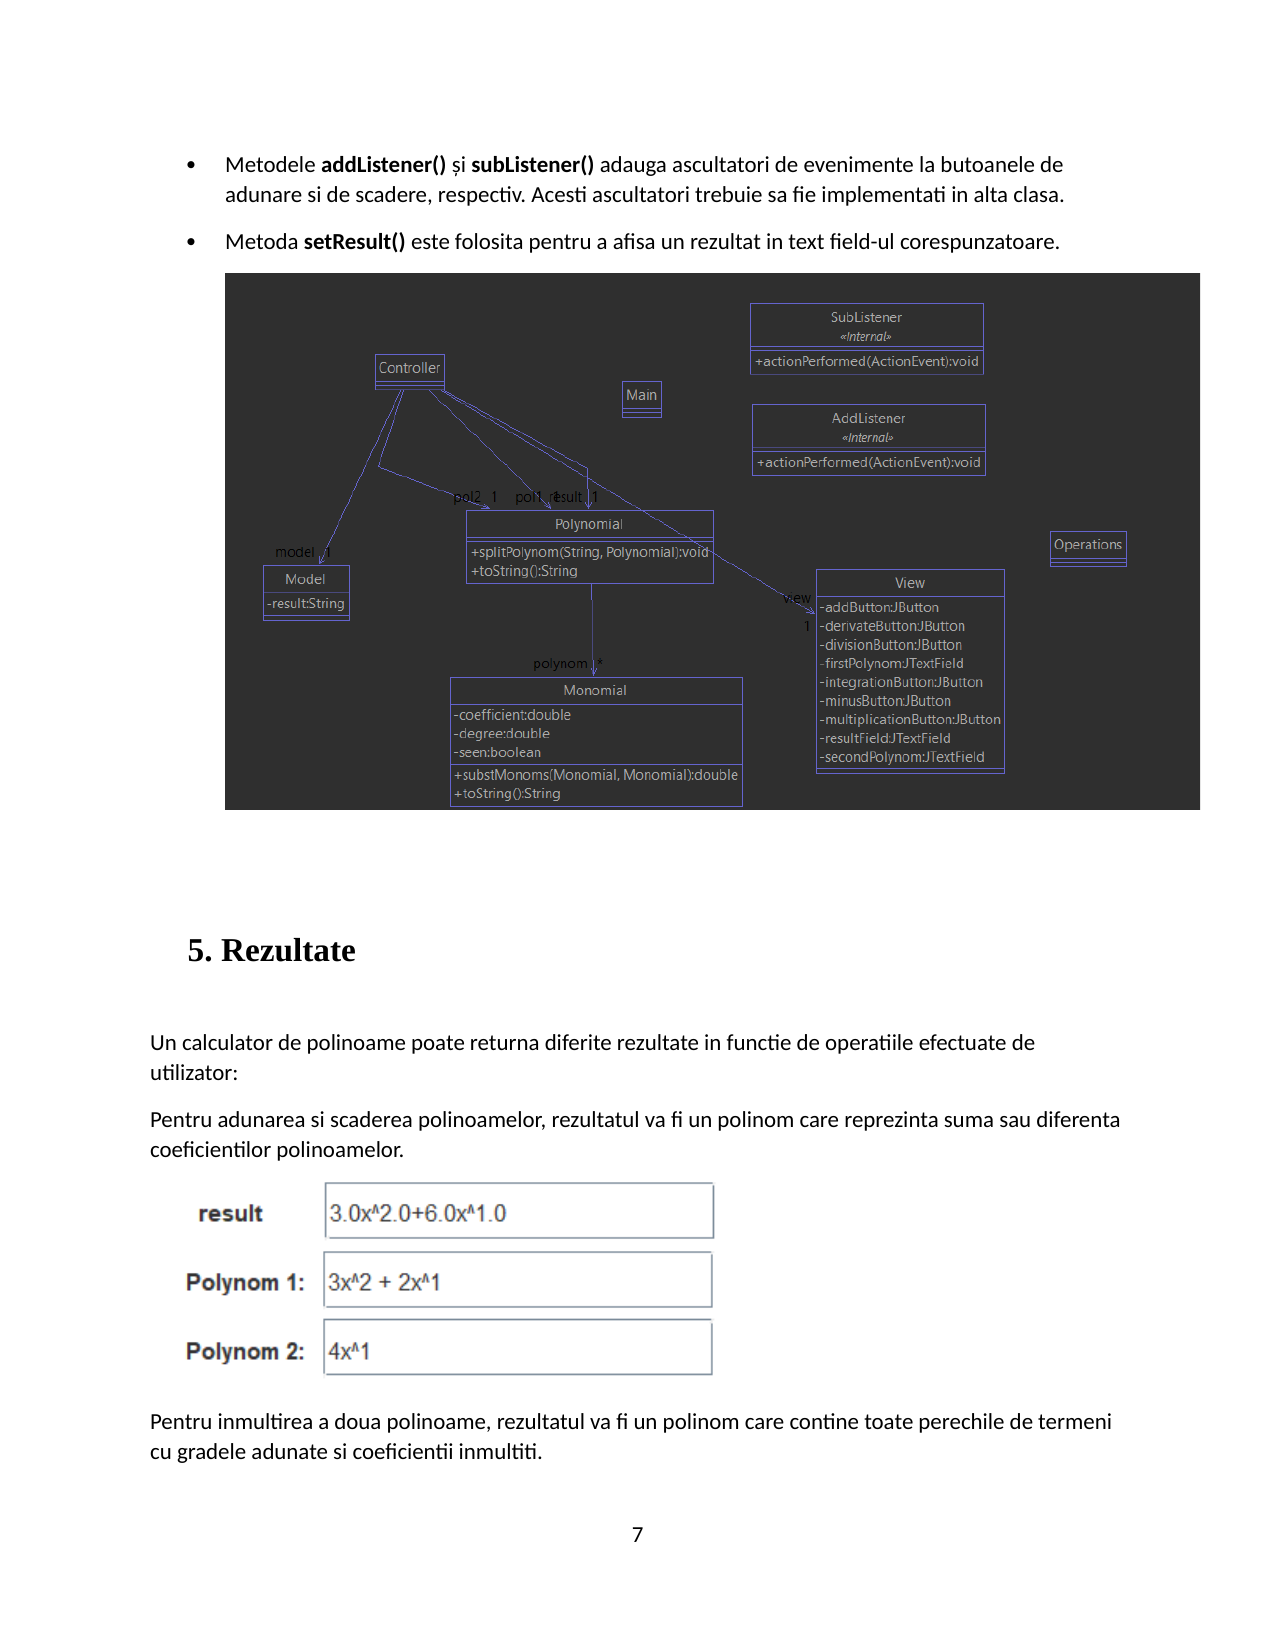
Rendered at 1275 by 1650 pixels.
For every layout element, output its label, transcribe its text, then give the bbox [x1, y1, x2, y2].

list Metodele addListener() și subListener() adauga ascultatori de evenimente la butoanele de adunare si de scadere, respectiv. Acesti ascultatori trebuie sa fie implementati in alta clasa. [187, 150, 1125, 208]
picture [225, 273, 1200, 810]
text Pentru inmultirea a doua polinoame, rezultatul va fi un polinom care contine toate perechile de termeni cu gradele adunate si coeficientii inmultiti. [150, 1407, 1125, 1465]
list Metoda setResult() este folosita pentru a afisa un rezultat in text field-ul corespunzatoare. [187, 227, 1125, 255]
text Pentru adunarea si scaderea polinoamelor, rezultatul va fi un polinom care reprezinta suma sau diferenta coeficientilor polinoamelor. [150, 1105, 1125, 1163]
subtitle 5. Rezultate [187, 930, 1125, 969]
text Un calculator de polinoame poate returna diferite rezultate in functie de operatiile efectuate de utilizator: [150, 1028, 1125, 1086]
picture [150, 1181, 763, 1388]
